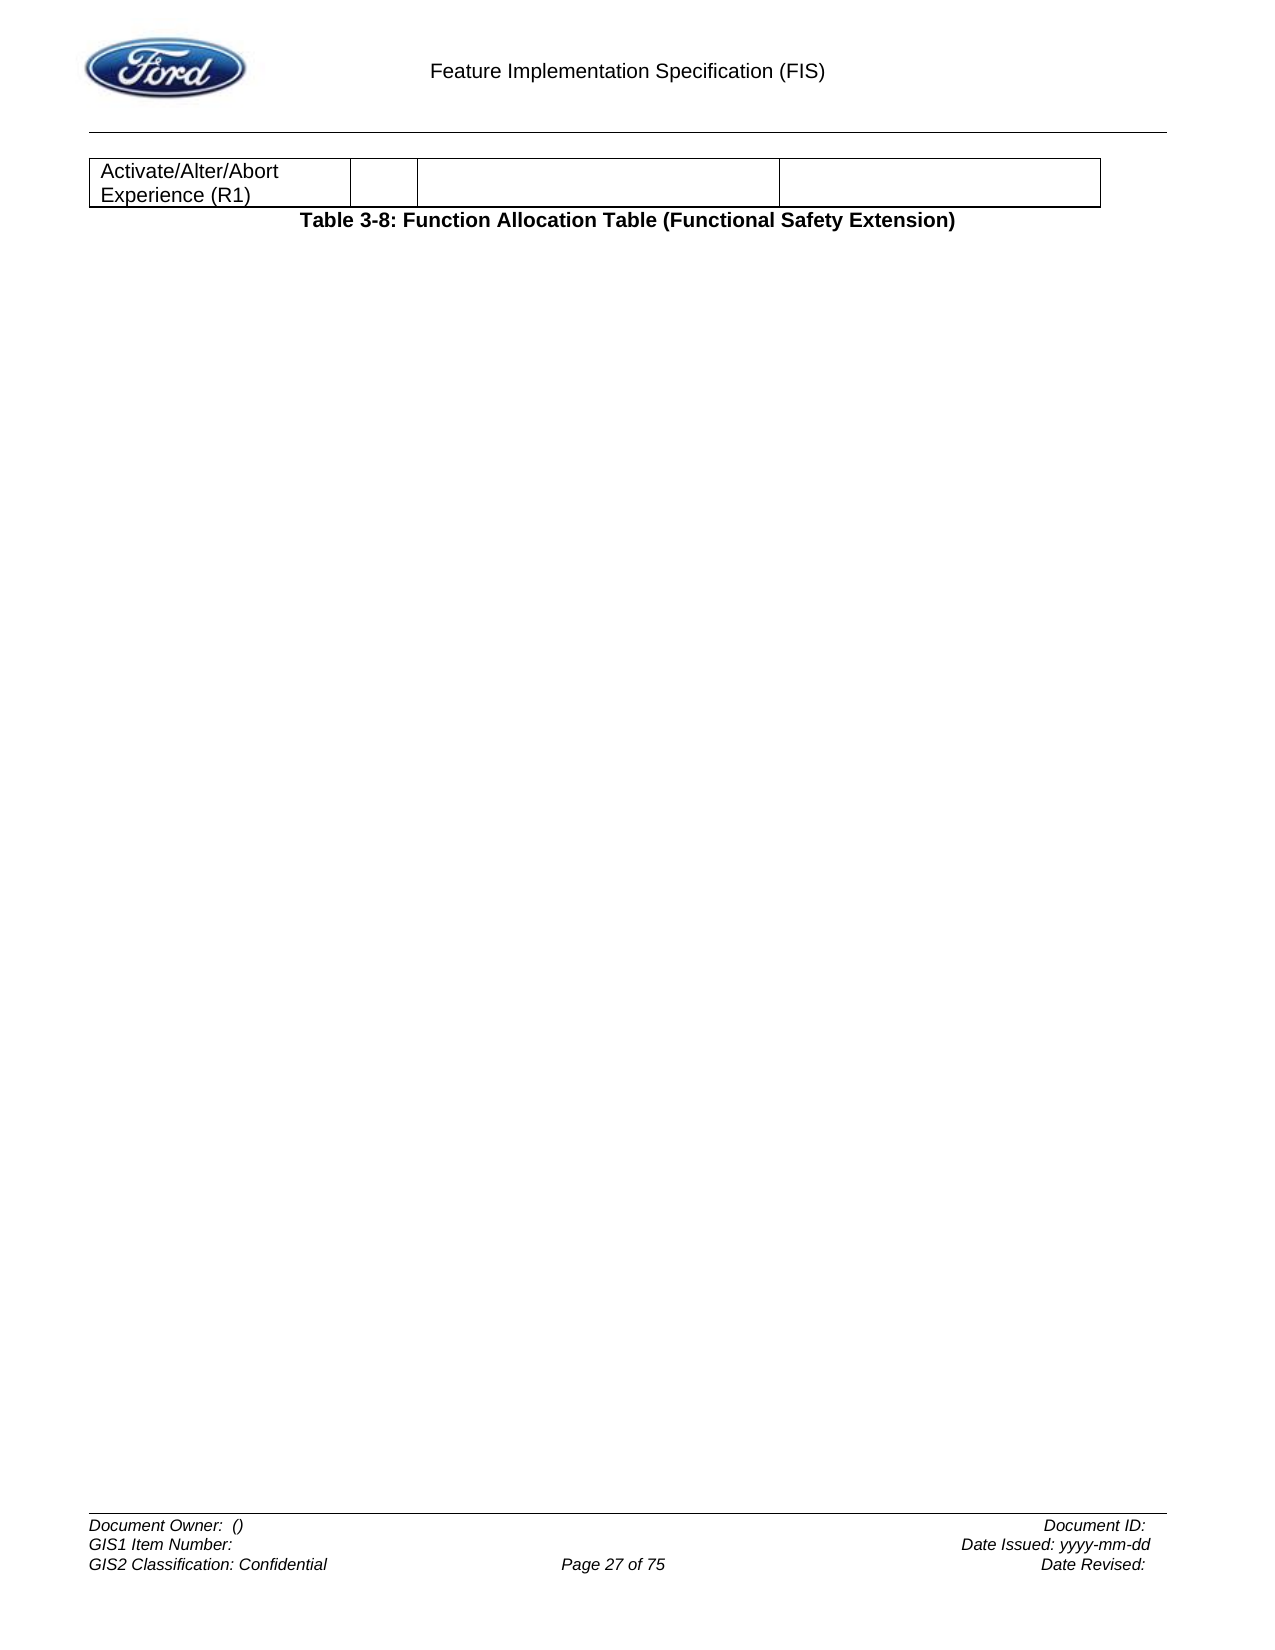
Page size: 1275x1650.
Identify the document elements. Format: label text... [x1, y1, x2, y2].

text Table 3-8: Function Allocation Table (Functional Safety Extension) [89, 207, 1167, 231]
picture [65, 18, 266, 119]
table_cell Activate/Alter/Abort Experience (R1) [90, 159, 350, 206]
table_cell [780, 159, 1100, 206]
table_cell [351, 159, 417, 206]
table_cell [418, 159, 779, 206]
